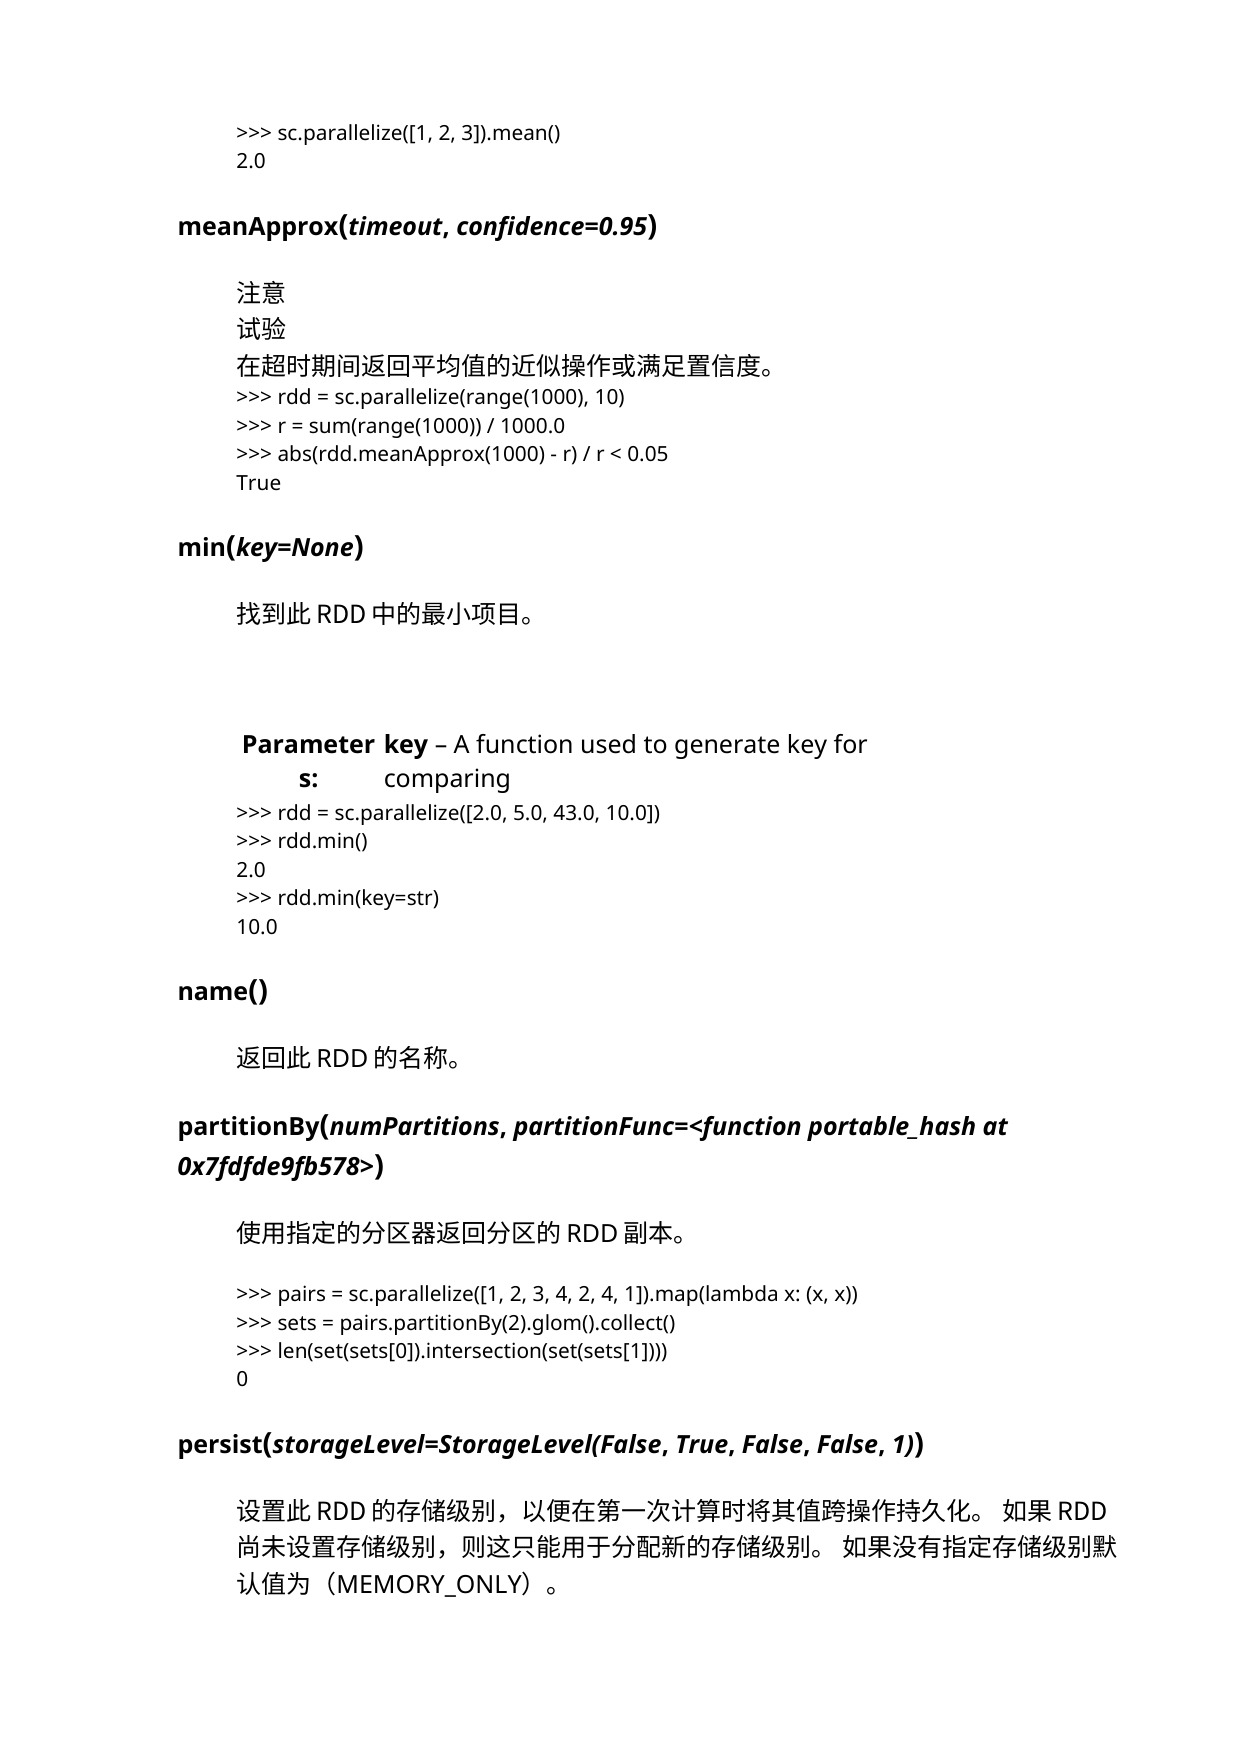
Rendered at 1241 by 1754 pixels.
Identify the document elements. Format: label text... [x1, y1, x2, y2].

subtitle meanApprox(timeout, confidence=0.95) [177, 204, 1122, 244]
text 找到此RDD中的最小项目。 [236, 595, 1122, 631]
text >>> sc.parallelize([1, 2, 3]).mean() [236, 118, 1122, 147]
text >>> rdd = sc.parallelize([2.0, 5.0, 43.0, 10.0]) [236, 798, 1122, 826]
text 试验 [236, 310, 1122, 346]
text >>> pairs = sc.parallelize([1, 2, 3, 4, 2, 4, 1]).map(lambda x: (x, x)) [236, 1279, 1122, 1308]
text 返回此RDD的名称。 [236, 1039, 1122, 1075]
text True [236, 468, 1122, 496]
text >>> r = sum(range(1000)) / 1000.0 [236, 411, 1122, 439]
text >>> rdd = sc.parallelize(range(1000), 10) [236, 382, 1122, 411]
text 2.0 [236, 147, 1122, 175]
text 设置此RDD的存储级别，以便在第一次计算时将其值跨操作持久化。 如果RDD尚未设置存储级别，则这只能用于分配新的存储级别。 如果没有指定存储级别默认值为（MEMORY_ONLY）。 [236, 1492, 1122, 1600]
table_header Parameters: [236, 724, 381, 798]
text 使用指定的分区器返回分区的RDD副本。 [236, 1213, 1122, 1250]
text >>> sets = pairs.partitionBy(2).glom().collect() [236, 1308, 1122, 1336]
text 0 [236, 1364, 1122, 1393]
text 10.0 [236, 912, 1122, 940]
text >>> len(set(sets[0]).intersection(set(sets[1]))) [236, 1336, 1122, 1364]
text >>> abs(rdd.meanApprox(1000) - r) / r < 0.05 [236, 439, 1122, 468]
text 在超时期间返回平均值的近似操作或满足置信度。 [236, 346, 1122, 382]
text >>> rdd.min(key=str) [236, 883, 1122, 912]
subtitle min(key=None) [177, 526, 1122, 565]
text >>> rdd.min() [236, 826, 1122, 855]
subtitle name() [177, 970, 1122, 1009]
text 2.0 [236, 855, 1122, 883]
subtitle partitionBy(numPartitions, partitionFunc=<function portable_hash at 0x7fdfde9fb578>) [177, 1104, 1122, 1184]
text 注意 [236, 274, 1122, 310]
table_header key – A function used to generate key for comparing [381, 724, 923, 798]
subtitle persist(storageLevel=StorageLevel(False, True, False, False, 1)) [177, 1422, 1122, 1462]
